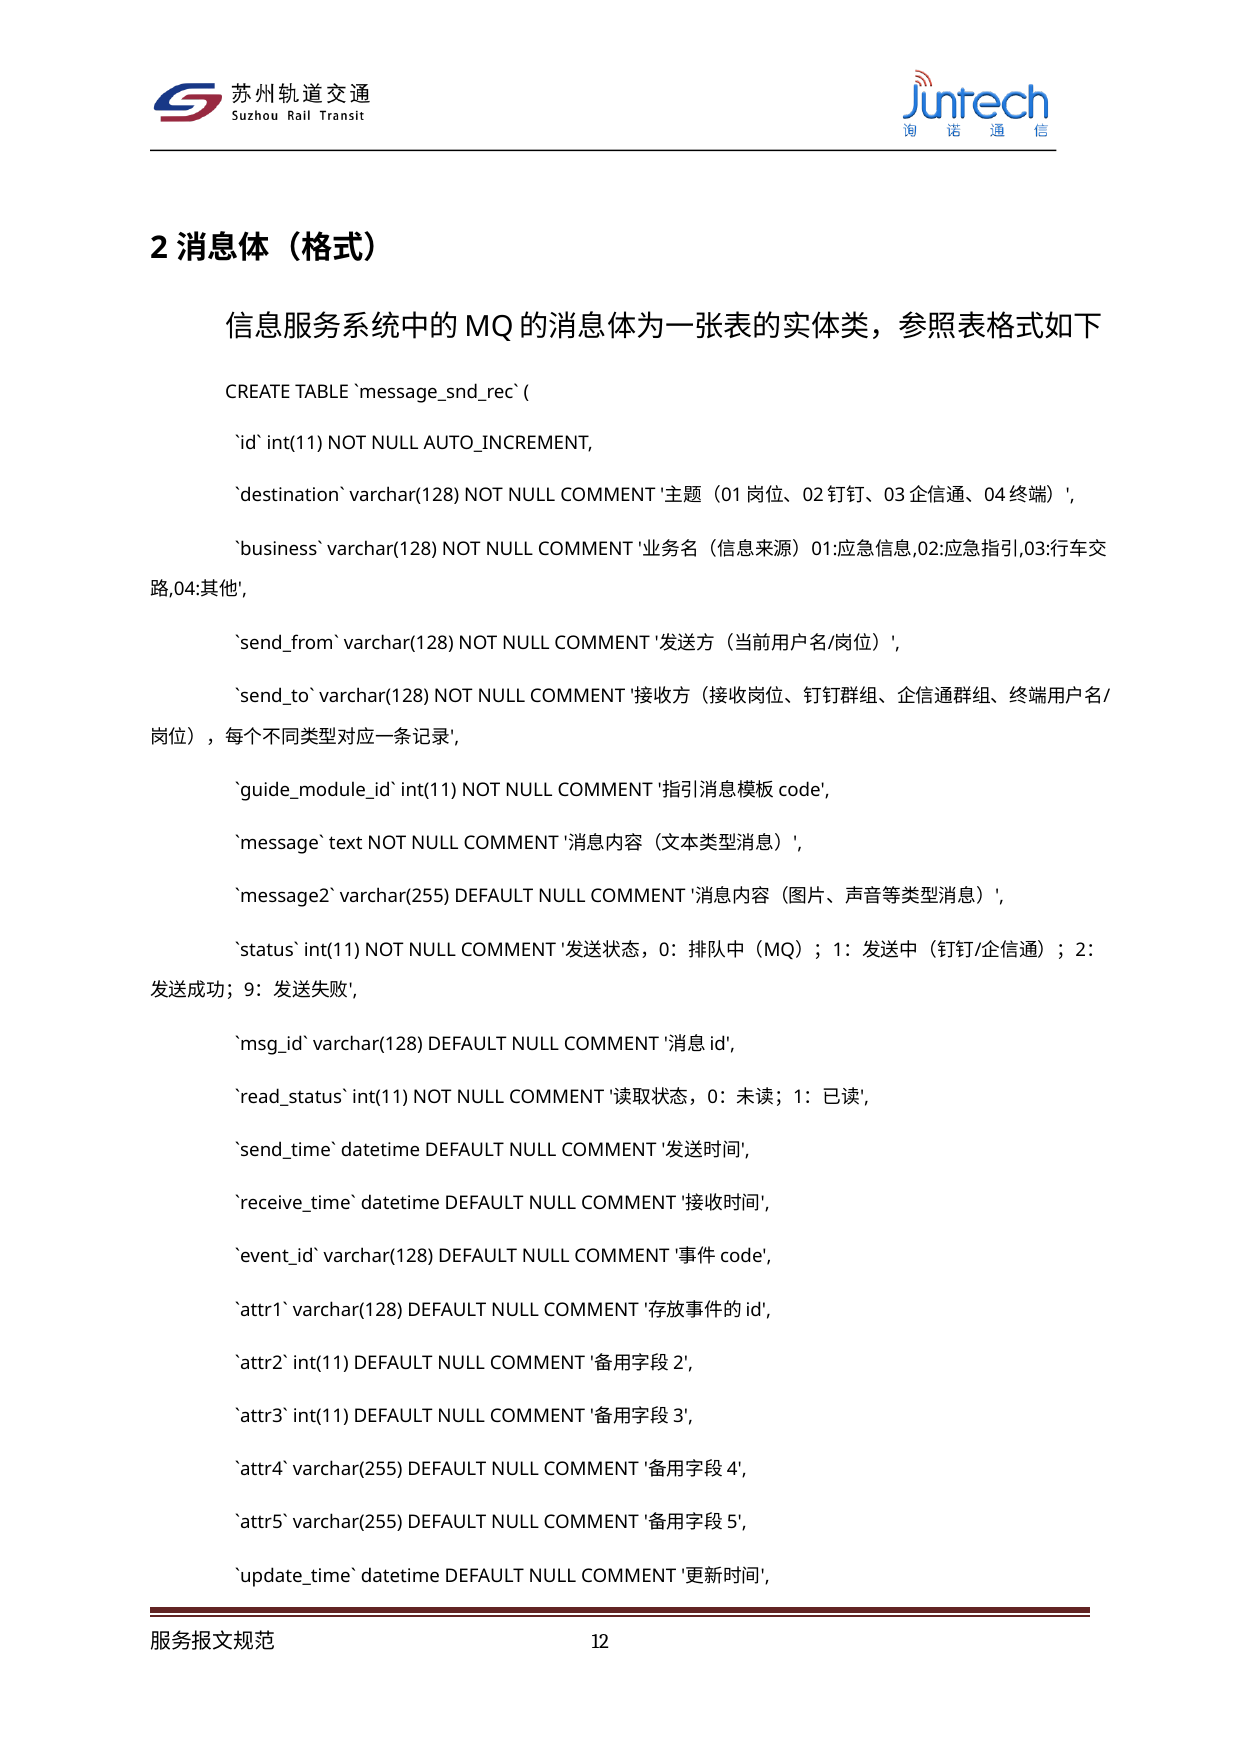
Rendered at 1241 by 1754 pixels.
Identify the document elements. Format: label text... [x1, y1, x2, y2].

list `send_to` varchar(128) NOT NULL COMMENT '接收方（接收岗位、钉钉群组、企信通群组、终端用户名/岗位），每个不同类型对应一条记录', [150, 681, 1121, 748]
list `destination` varchar(128) NOT NULL COMMENT '主题（01岗位、02钉钉、03企信通、04终端）', [150, 480, 1121, 507]
list CREATE TABLE `message_snd_rec` ( [150, 379, 1121, 404]
list `attr5` varchar(255) DEFAULT NULL COMMENT '备用字段5', [150, 1507, 1121, 1534]
list `update_time` datetime DEFAULT NULL COMMENT '更新时间', [150, 1560, 1121, 1588]
picture [900, 59, 1050, 148]
picture [150, 66, 379, 148]
list `message2` varchar(255) DEFAULT NULL COMMENT '消息内容（图片、声音等类型消息）', [150, 881, 1121, 908]
list `msg_id` varchar(128) DEFAULT NULL COMMENT '消息id', [150, 1028, 1121, 1055]
list `attr2` int(11) DEFAULT NULL COMMENT '备用字段2', [150, 1347, 1121, 1375]
list `business` varchar(128) NOT NULL COMMENT '业务名（信息来源）01:应急信息,02:应急指引,03:行车交路,04:其他', [150, 533, 1121, 601]
list `attr4` varchar(255) DEFAULT NULL COMMENT '备用字段4', [150, 1454, 1121, 1481]
list `send_from` varchar(128) NOT NULL COMMENT '发送方（当前用户名/岗位）', [150, 627, 1121, 654]
list `receive_time` datetime DEFAULT NULL COMMENT '接收时间', [150, 1188, 1121, 1215]
list `read_status` int(11) NOT NULL COMMENT '读取状态，0：未读；1：已读', [150, 1081, 1121, 1108]
list `id` int(11) NOT NULL AUTO_INCREMENT, [150, 429, 1121, 455]
list `message` text NOT NULL COMMENT '消息内容（文本类型消息）', [150, 828, 1121, 855]
list `send_time` datetime DEFAULT NULL COMMENT '发送时间', [150, 1134, 1121, 1162]
list `guide_module_id` int(11) NOT NULL COMMENT '指引消息模板code', [150, 774, 1121, 802]
list `status` int(11) NOT NULL COMMENT '发送状态，0：排队中（MQ）；1：发送中（钉钉/企信通）；2：发送成功；9：发送失败', [150, 934, 1121, 1002]
list `attr3` int(11) DEFAULT NULL COMMENT '备用字段3', [150, 1401, 1121, 1428]
list `attr1` varchar(128) DEFAULT NULL COMMENT '存放事件的id', [150, 1294, 1121, 1321]
list 消息体（格式） [150, 222, 1121, 267]
list 信息服务系统中的MQ的消息体为一张表的实体类，参照表格式如下 [150, 303, 1121, 345]
list `event_id` varchar(128) DEFAULT NULL COMMENT '事件code', [150, 1241, 1121, 1268]
